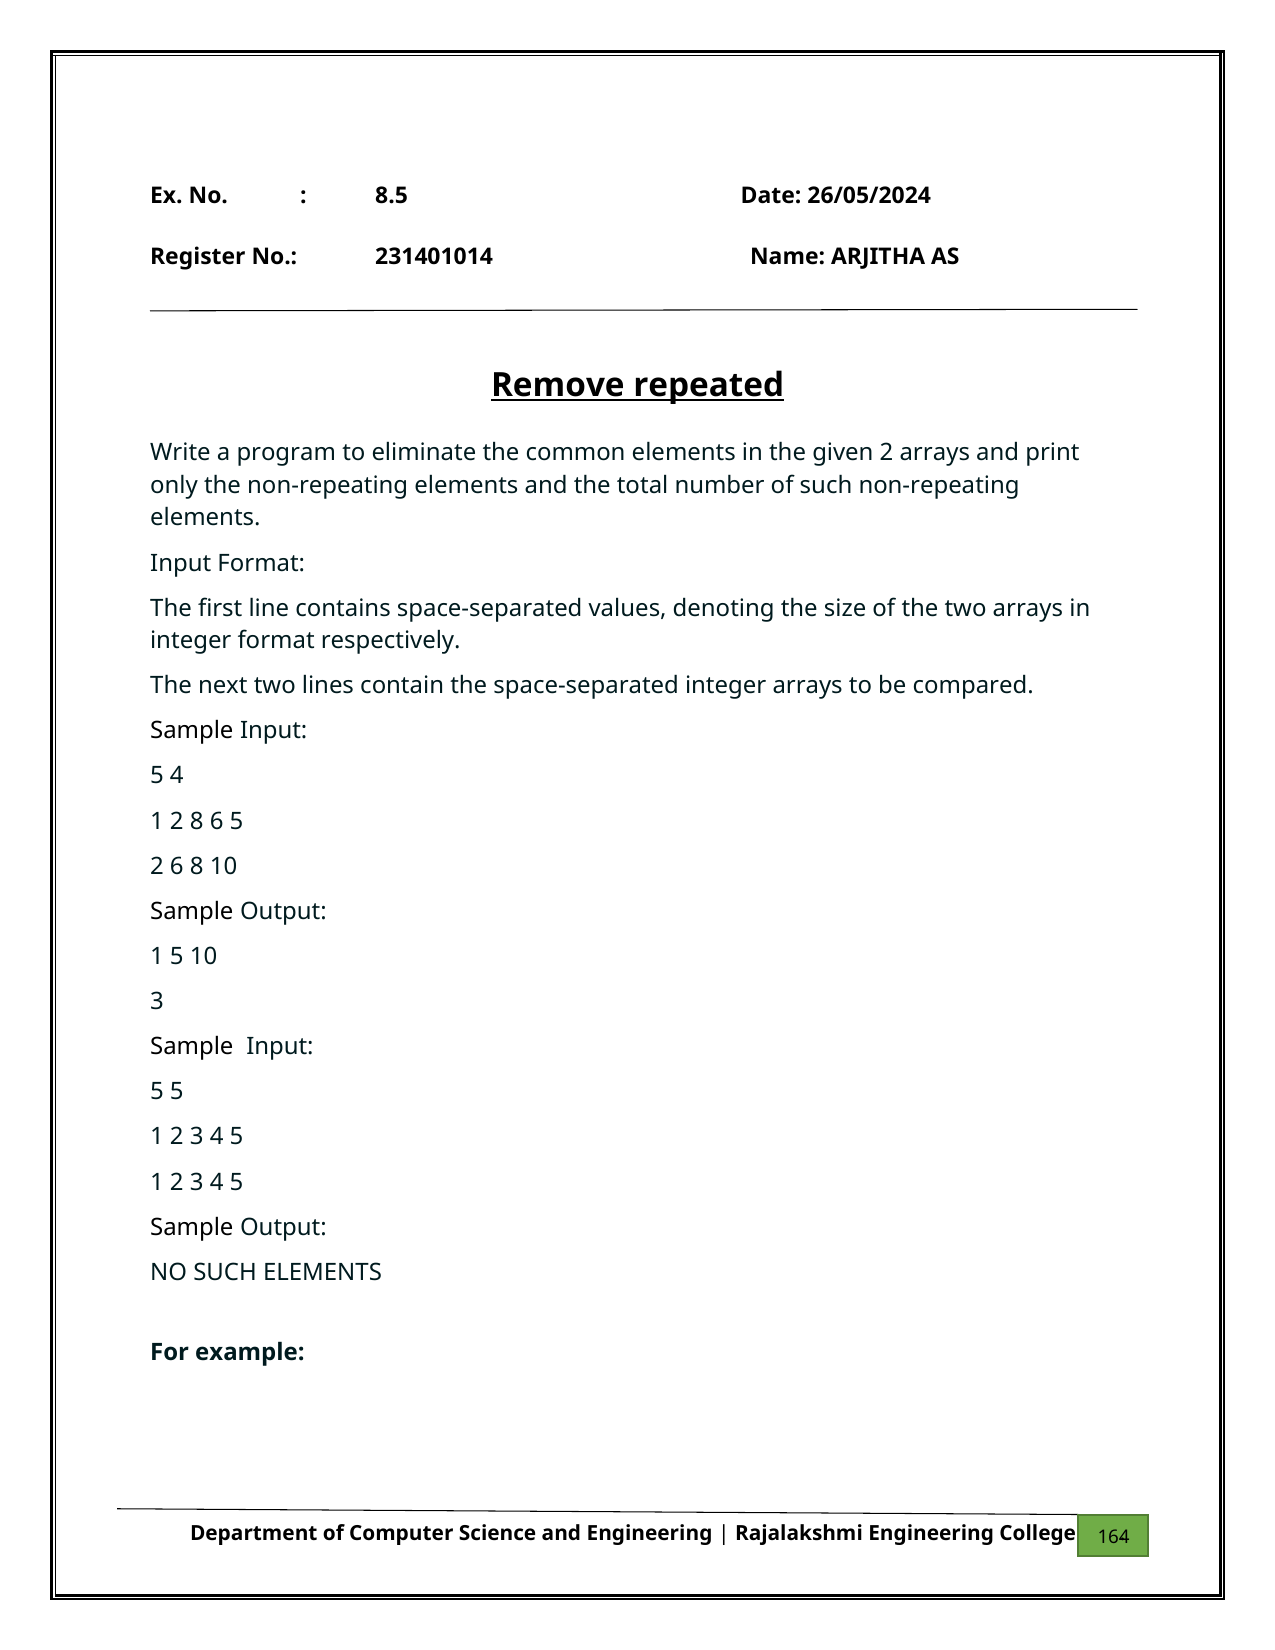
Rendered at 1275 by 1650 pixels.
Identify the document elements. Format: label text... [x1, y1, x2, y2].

text 5 5 [150, 1074, 1125, 1107]
text Input Format: [150, 545, 1125, 578]
text 1 2 3 4 5 [150, 1164, 1125, 1197]
text 1 5 10 [150, 939, 1125, 971]
text The next two lines contain the space-separated integer arrays to be compared. [150, 668, 1125, 701]
text Sample Input: [150, 1029, 1125, 1062]
text NO SUCH ELEMENTS [150, 1254, 1125, 1287]
text Remove repeated [150, 360, 1125, 406]
text Sample Output: [150, 894, 1125, 926]
text 2 6 8 10 [150, 848, 1125, 881]
text Write a program to eliminate the common elements in the given 2 arrays and print only the non-repeating elements and the total number of such non-repeating elements. [150, 435, 1125, 533]
text Sample Input: [150, 713, 1125, 746]
text 1 2 3 4 5 [150, 1119, 1125, 1152]
text 5 4 [150, 758, 1125, 791]
text For example: [150, 1299, 1125, 1367]
text The first line contains space-separated values, denoting the size of the two arrays in integer format respectively. [150, 590, 1125, 656]
text 3 [150, 984, 1125, 1016]
text Ex. No. : 8.5 Date: 26/05/2024 [150, 179, 1125, 210]
text Register No.: 231401014 Name: ARJITHA AS [150, 239, 1125, 271]
text 1 2 8 6 5 [150, 803, 1125, 836]
text Sample Output: [150, 1209, 1125, 1242]
